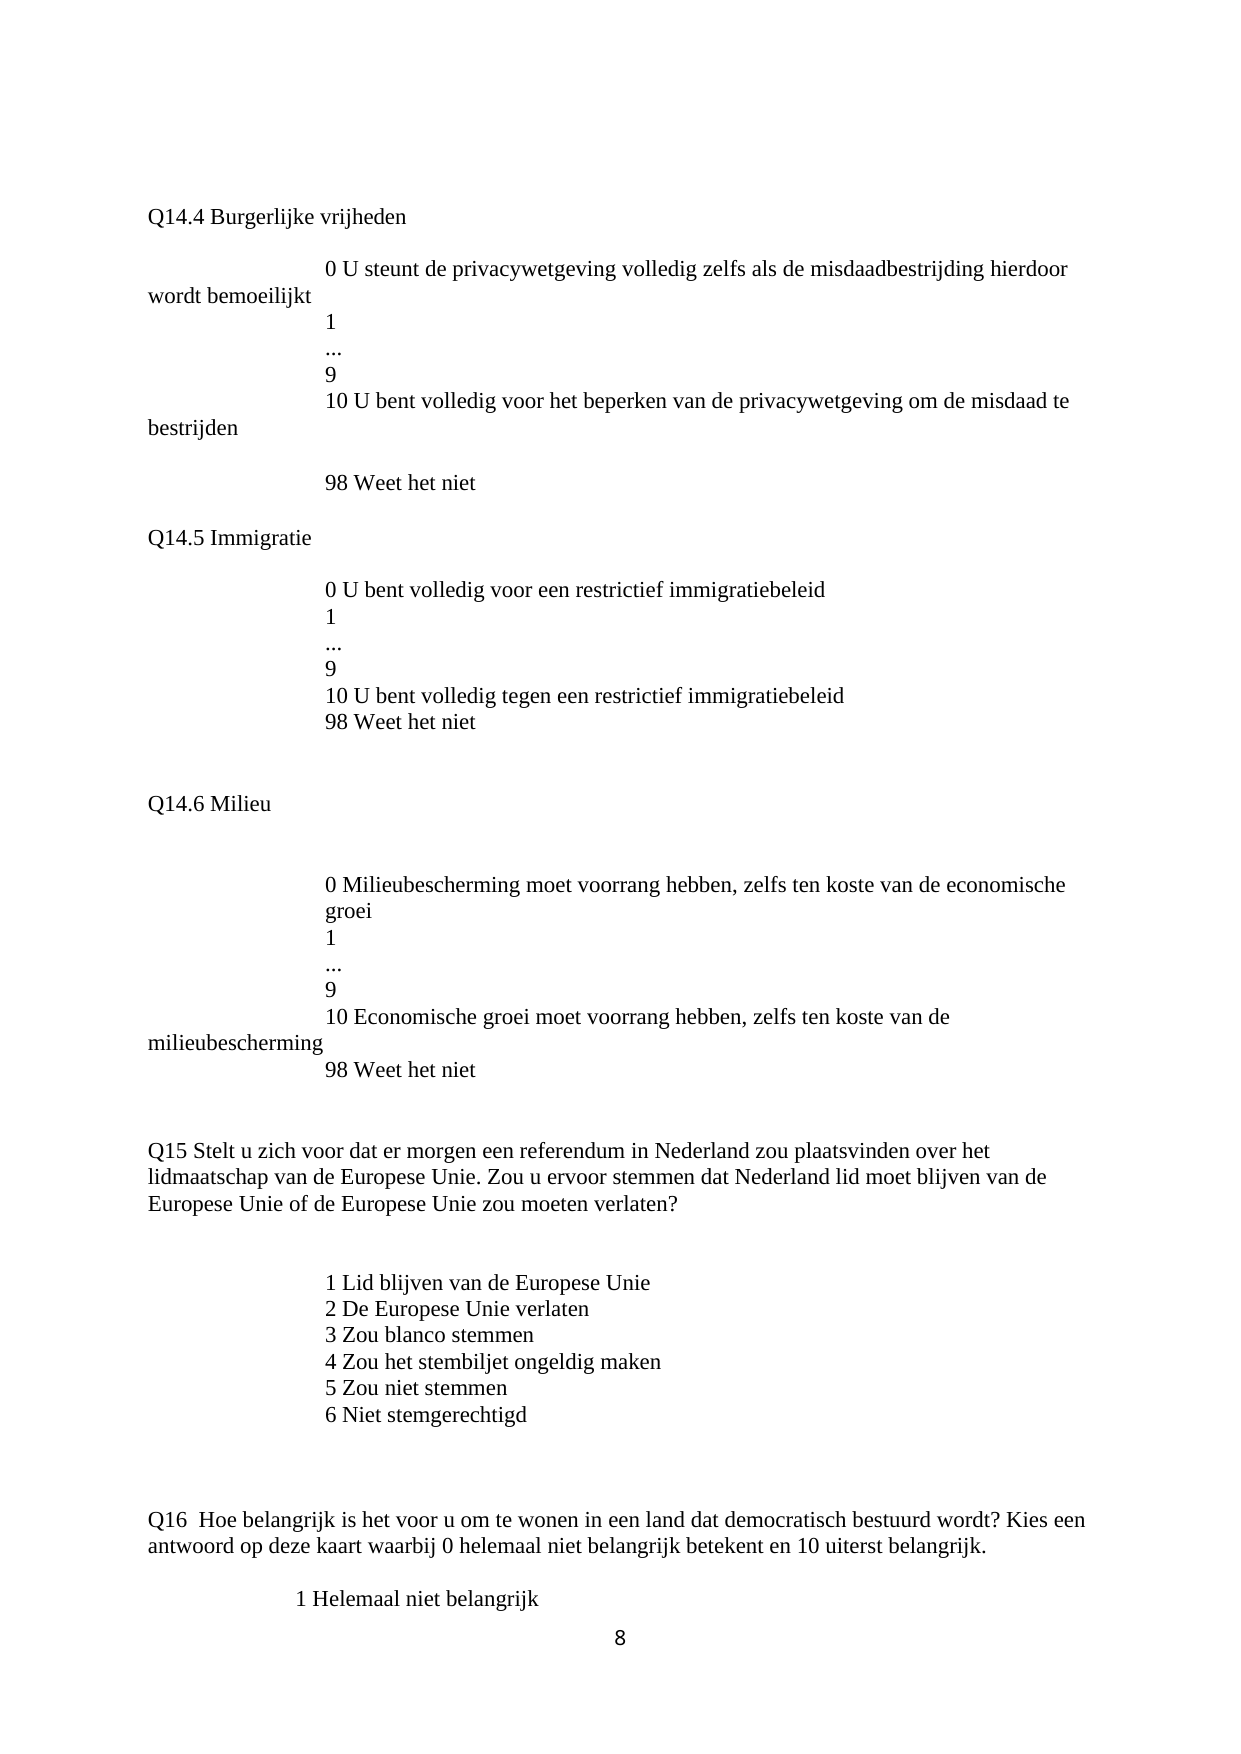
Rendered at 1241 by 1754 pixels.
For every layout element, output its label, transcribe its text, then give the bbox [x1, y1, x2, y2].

text 10 Economische groei moet voorrang hebben, zelfs ten koste van de milieubescherming [148, 1003, 1093, 1056]
text 4 Zou het stembiljet ongeldig maken [325, 1348, 1093, 1374]
text Q14.6 Milieu [148, 790, 1093, 816]
text 1 [148, 308, 1093, 334]
text ... [148, 950, 1093, 977]
text 9 [148, 977, 1093, 1003]
text 1 [148, 603, 1093, 629]
text 98 Weet het niet [148, 708, 1093, 734]
text 98 Weet het niet [148, 1056, 1093, 1082]
text 5 Zou niet stemmen [325, 1374, 1093, 1401]
text Q14.4 Burgerlijke vrijheden [148, 203, 1093, 229]
text 1 Lid blijven van de Europese Unie [325, 1269, 1093, 1295]
text 1 [148, 924, 1093, 950]
text 1 Helemaal niet belangrijk [221, 1585, 1093, 1611]
text 6 Niet stemgerechtigd [250, 1401, 1093, 1427]
text 9 [148, 656, 1093, 682]
text 3 Zou blanco stemmen [325, 1322, 1093, 1348]
text ... [148, 334, 1093, 361]
text 0 U steunt de privacywetgeving volledig zelfs als de misdaadbestrijding hierdoor wordt bemoeilijkt [148, 255, 1093, 308]
text 2 De Europese Unie verlaten [325, 1295, 1093, 1322]
text 9 [148, 361, 1093, 387]
text Q16 Hoe belangrijk is het voor u om te wonen in een land dat democratisch bestuurd wordt? Kies een antwoord op deze kaart waarbij 0 helemaal niet belangrijk betekent en 10 uiterst belangrijk. [148, 1506, 1093, 1559]
text ... [148, 629, 1093, 656]
text Q15 Stelt u zich voor dat er morgen een referendum in Nederland zou plaatsvinden over het lidmaatschap van de Europese Unie. Zou u ervoor stemmen dat Nederland lid moet blijven van de Europese Unie of de Europese Unie zou moeten verlaten? [148, 1137, 1093, 1216]
text 0 U bent volledig voor een restrictief immigratiebeleid [148, 576, 1093, 603]
text Q14.5 Immigratie [148, 524, 1093, 550]
text 10 U bent volledig voor het beperken van de privacywetgeving om de misdaad te bestrijden [148, 387, 1093, 440]
text 0 Milieubescherming moet voorrang hebben, zelfs ten koste van de economische groei [325, 871, 1093, 924]
text 98 Weet het niet [148, 469, 1093, 495]
text 10 U bent volledig tegen een restrictief immigratiebeleid [148, 682, 1093, 708]
